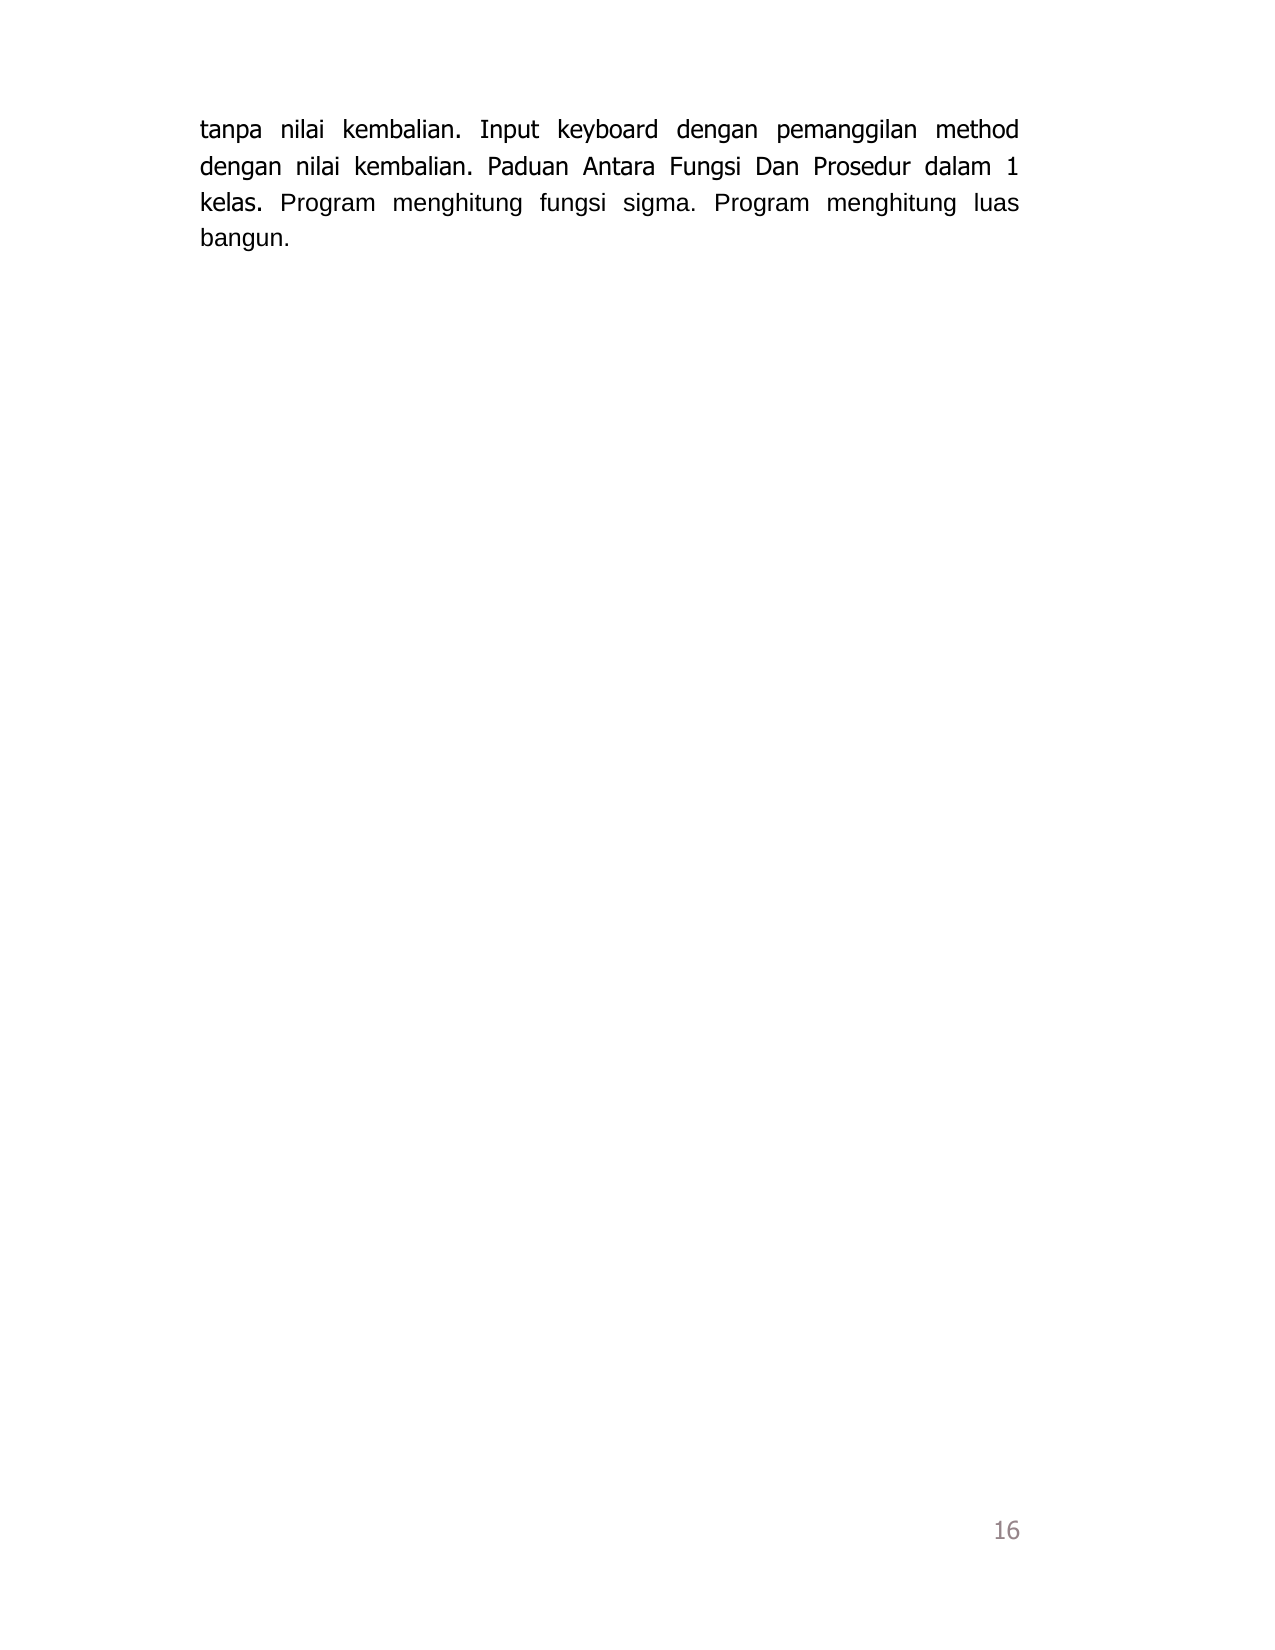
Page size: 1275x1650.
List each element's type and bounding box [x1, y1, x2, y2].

text [162, 114, 1020, 251]
